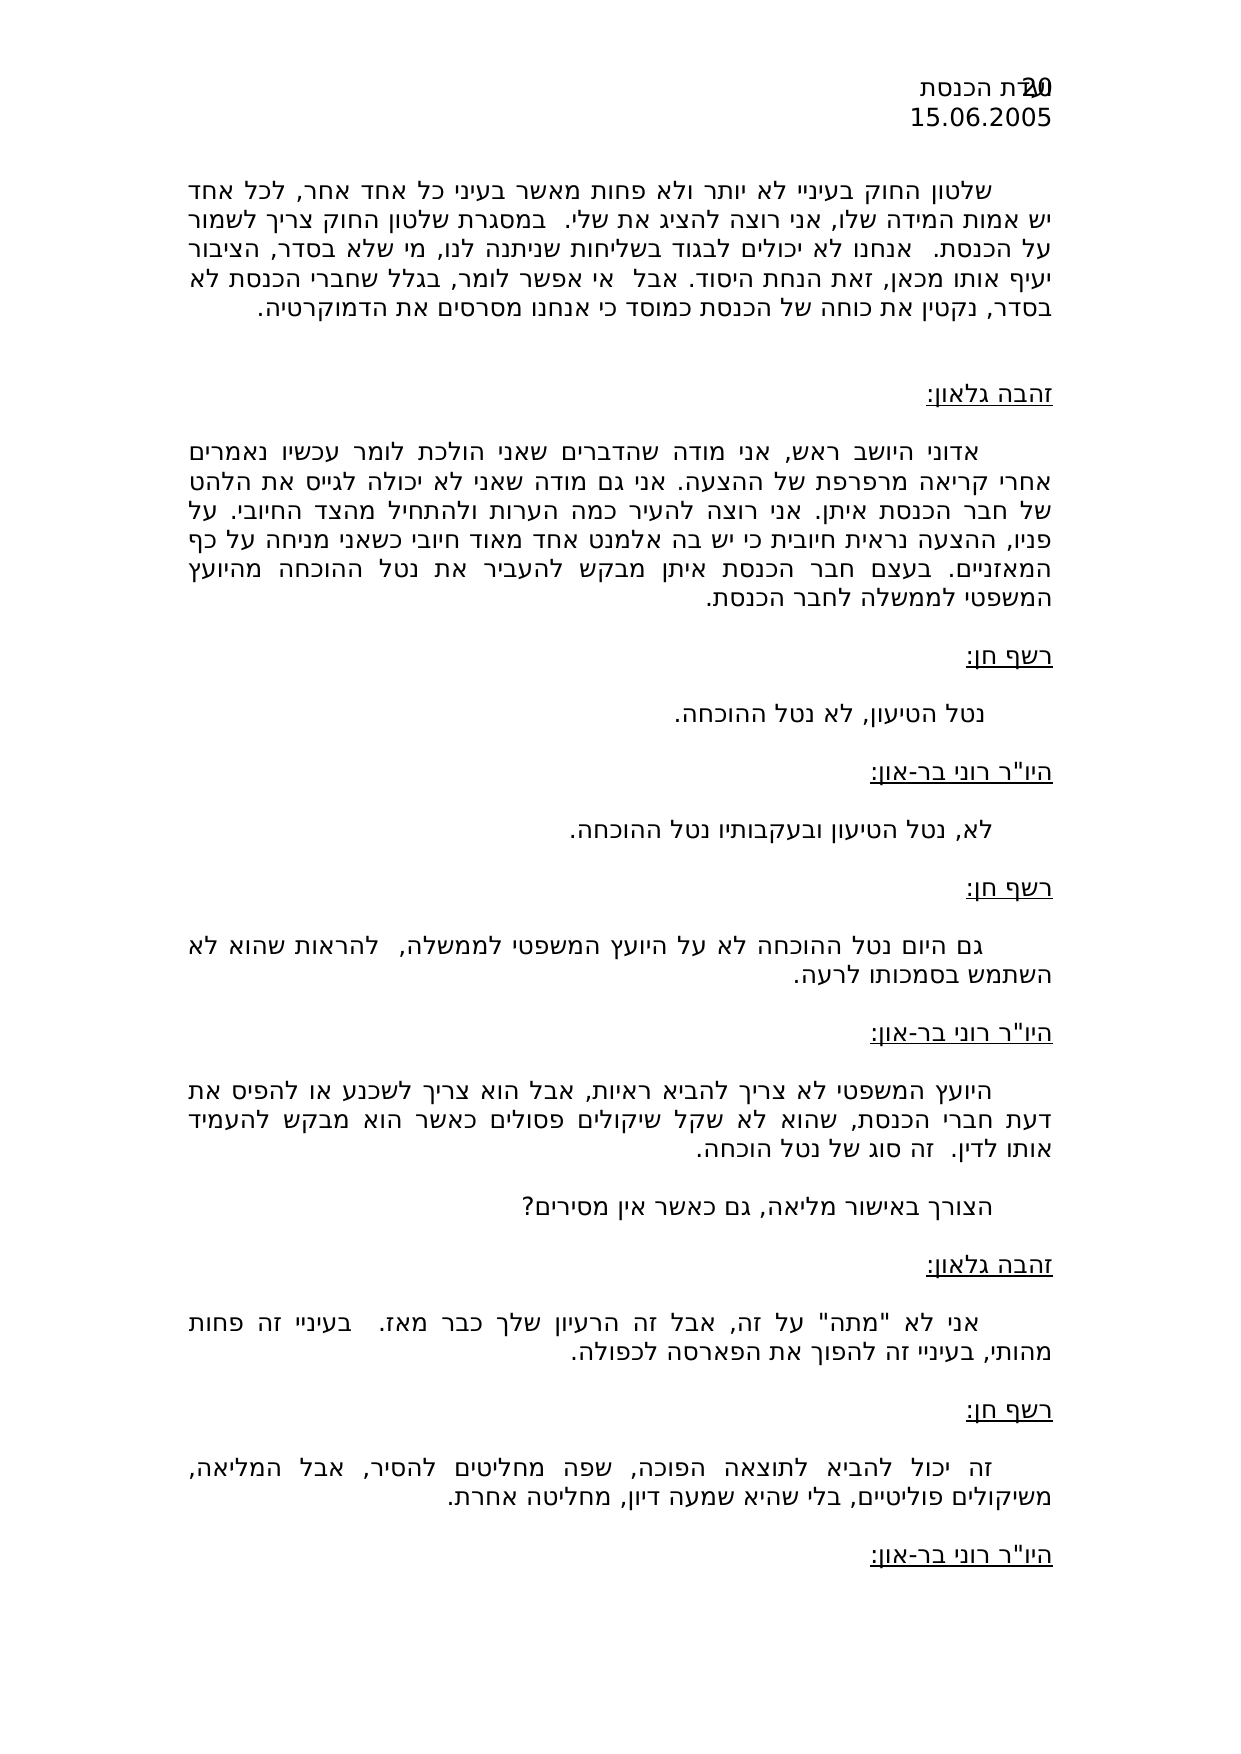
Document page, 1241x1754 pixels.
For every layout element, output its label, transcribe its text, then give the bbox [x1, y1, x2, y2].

text זהבה גלאון: [187, 1250, 1053, 1279]
text לא, נטל הטיעון ובעקבותיו נטל ההוכחה. [187, 815, 1053, 844]
text נטל הטיעון, לא נטל ההוכחה. [187, 699, 1053, 728]
text אדוני היושב ראש, אני מודה שהדברים שאני הולכת לומר עכשיו נאמרים אחרי קריאה מרפרפת של ההצעה. אני גם מודה שאני לא יכולה לגייס את הלהט של חבר הכנסת איתן. אני רוצה להעיר כמה הערות ולהתחיל מהצד החיובי. על פניו, ההצעה נראית חיובית כי יש בה אלמנט אחד מאוד חיובי כשאני מניחה על כף המאזניים. בעצם חבר הכנסת איתן מבקש להעביר את נטל ההוכחה מהיועץ המשפטי לממשלה לחבר הכנסת. [187, 438, 1053, 613]
text רשף חן: [187, 641, 1053, 671]
text היו"ר רוני בר-און: [187, 1018, 1053, 1047]
text זהבה גלאון: [187, 380, 1053, 409]
text שלטון החוק בעיניי לא יותר ולא פחות מאשר בעיני כל אחד אחר, לכל אחד יש אמות המידה שלו, אני רוצה להציג את שלי. במסגרת שלטון החוק צריך לשמור על הכנסת. אנחנו לא יכולים לבגוד בשליחות שניתנה לנו, מי שלא בסדר, הציבור יעיף אותו מכאן, זאת הנחת היסוד. אבל אי אפשר לומר, בגלל שחברי הכנסת לא בסדר, נקטין את כוחה של הכנסת כמוסד כי אנחנו מסרסים את הדמוקרטיה. [187, 176, 1053, 322]
text היו"ר רוני בר-און: [187, 1540, 1053, 1569]
text רשף חן: [187, 873, 1053, 902]
text היועץ המשפטי לא צריך להביא ראיות, אבל הוא צריך לשכנע או להפיס את דעת חברי הכנסת, שהוא לא שקל שיקולים פסולים כאשר הוא מבקש להעמיד אותו לדין. זה סוג של נטל הוכחה. [187, 1076, 1053, 1163]
text אני לא "מתה" על זה, אבל זה הרעיון שלך כבר מאז. בעיניי זה פחות מהותי, בעיניי זה להפוך את הפארסה לכפולה. [187, 1308, 1053, 1366]
text היו"ר רוני בר-און: [187, 757, 1053, 786]
text זה יכול להביא לתוצאה הפוכה, שפה מחליטים להסיר, אבל המליאה, משיקולים פוליטיים, בלי שהיא שמעה דיון, מחליטה אחרת. [187, 1453, 1053, 1511]
text גם היום נטל ההוכחה לא על היועץ המשפטי לממשלה, להראות שהוא לא השתמש בסמכותו לרעה. [187, 931, 1053, 989]
text הצורך באישור מליאה, גם כאשר אין מסירים? [187, 1192, 1053, 1221]
text רשף חן: [187, 1395, 1053, 1424]
